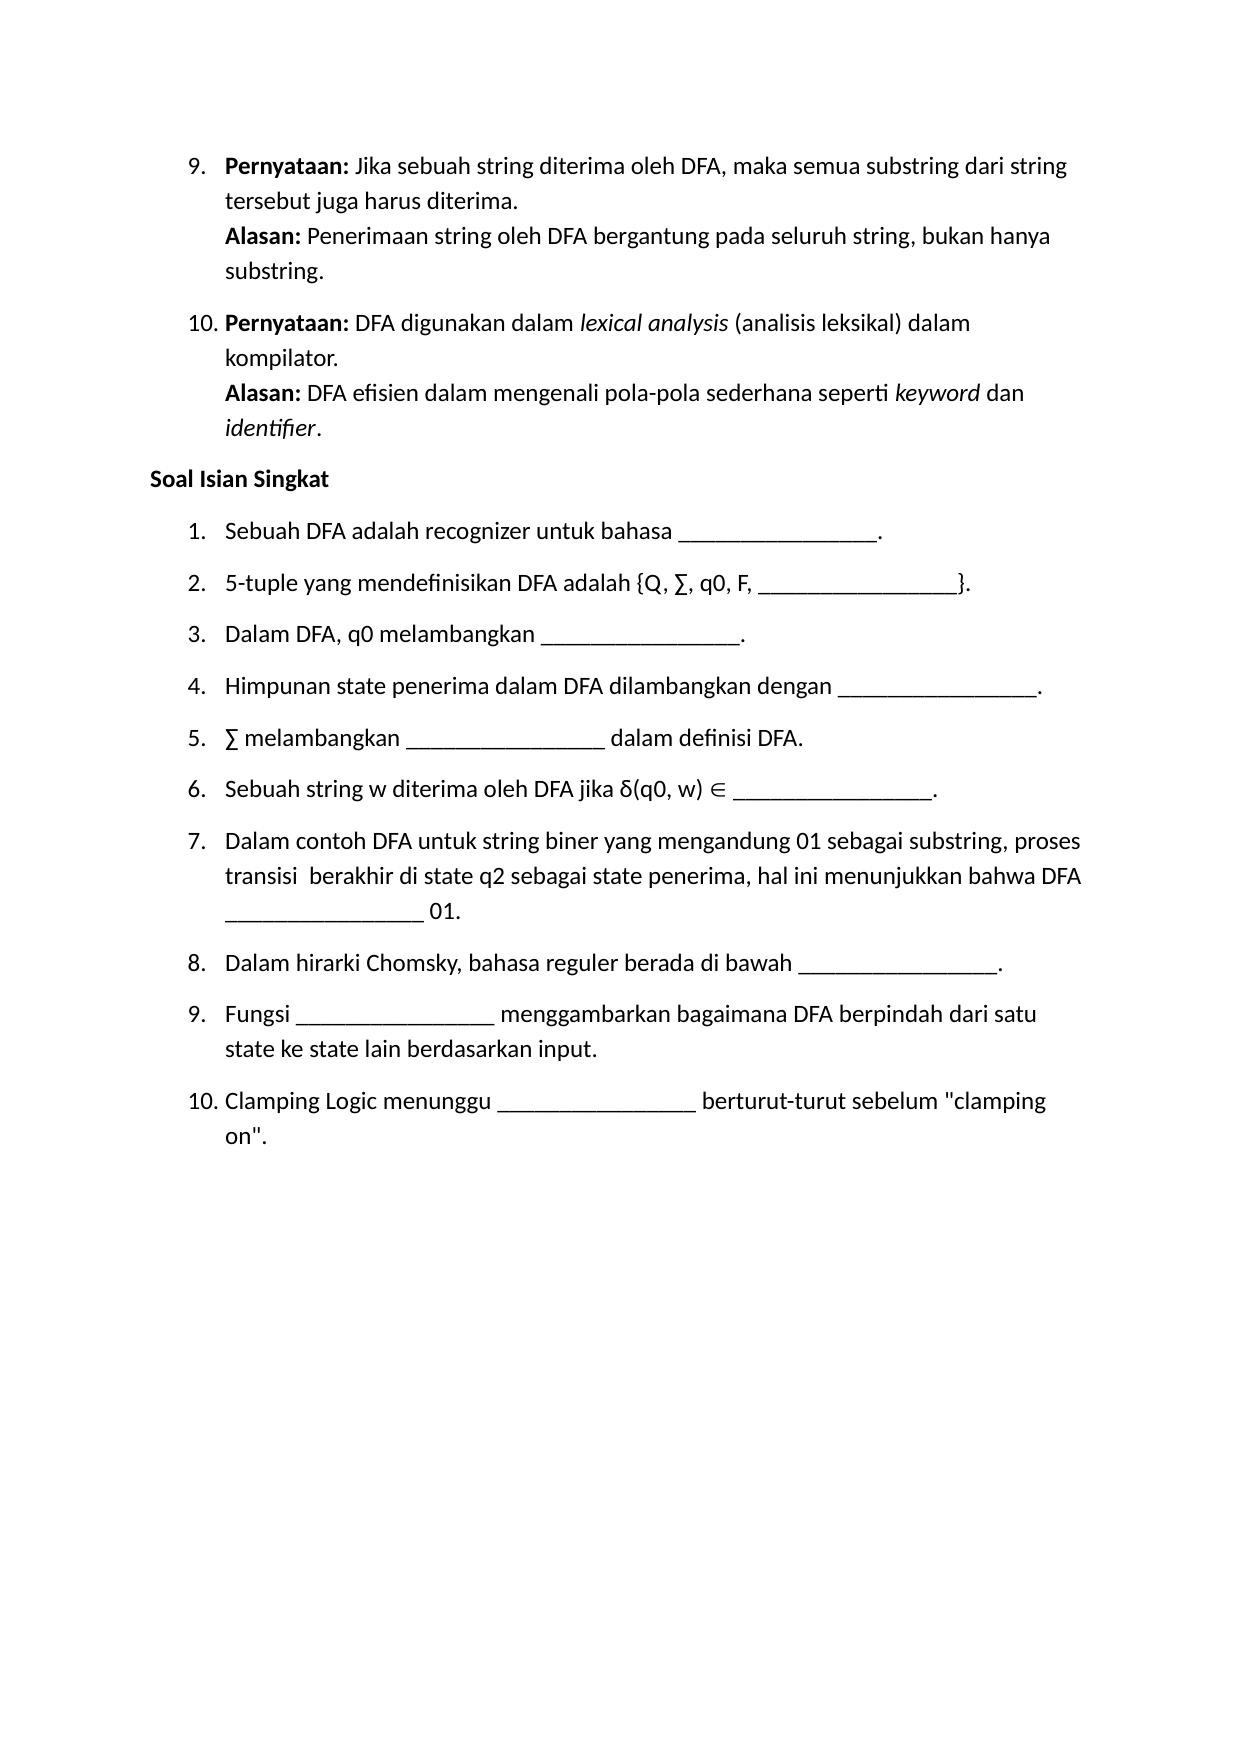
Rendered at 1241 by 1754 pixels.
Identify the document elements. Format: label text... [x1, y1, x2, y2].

list Dalam contoh DFA untuk string biner yang mengandung 01 sebagai substring, proses transisi berakhir di state q2 sebagai state penerima, hal ini menunjukkan bahwa DFA ________________ 01. [187, 825, 1090, 926]
list ∑ melambangkan ________________ dalam definisi DFA. [187, 722, 1090, 752]
list Clamping Logic menunggu ________________ berturut-turut sebelum "clamping on". [187, 1085, 1090, 1151]
list Himpunan state penerima dalam DFA dilambangkan dengan ________________. [187, 670, 1090, 701]
list Dalam hirarki Chomsky, bahasa reguler berada di bawah ________________. [187, 947, 1090, 977]
text Soal Isian Singkat [150, 463, 1090, 494]
list 5-tuple yang mendefinisikan DFA adalah {Q, ∑, q0, F, ________________}. [187, 567, 1090, 597]
list Dalam DFA, q0 melambangkan ________________. [187, 618, 1090, 649]
list Pernyataan: DFA digunakan dalam lexical analysis (analisis leksikal) dalam kompilator. Alasan: DFA efisien dalam mengenali pola-pola sederhana seperti keyword dan identifier. [187, 307, 1090, 442]
list Sebuah DFA adalah recognizer untuk bahasa ________________. [187, 515, 1090, 546]
list Sebuah string w diterima oleh DFA jika δ(q0, w) ________________. [187, 773, 1090, 804]
list Fungsi ________________ menggambarkan bagaimana DFA berpindah dari satu state ke state lain berdasarkan input. [187, 998, 1090, 1064]
list Pernyataan: Jika sebuah string diterima oleh DFA, maka semua substring dari string tersebut juga harus diterima. Alasan: Penerimaan string oleh DFA bergantung pada seluruh string, bukan hanya substring. [187, 150, 1090, 286]
